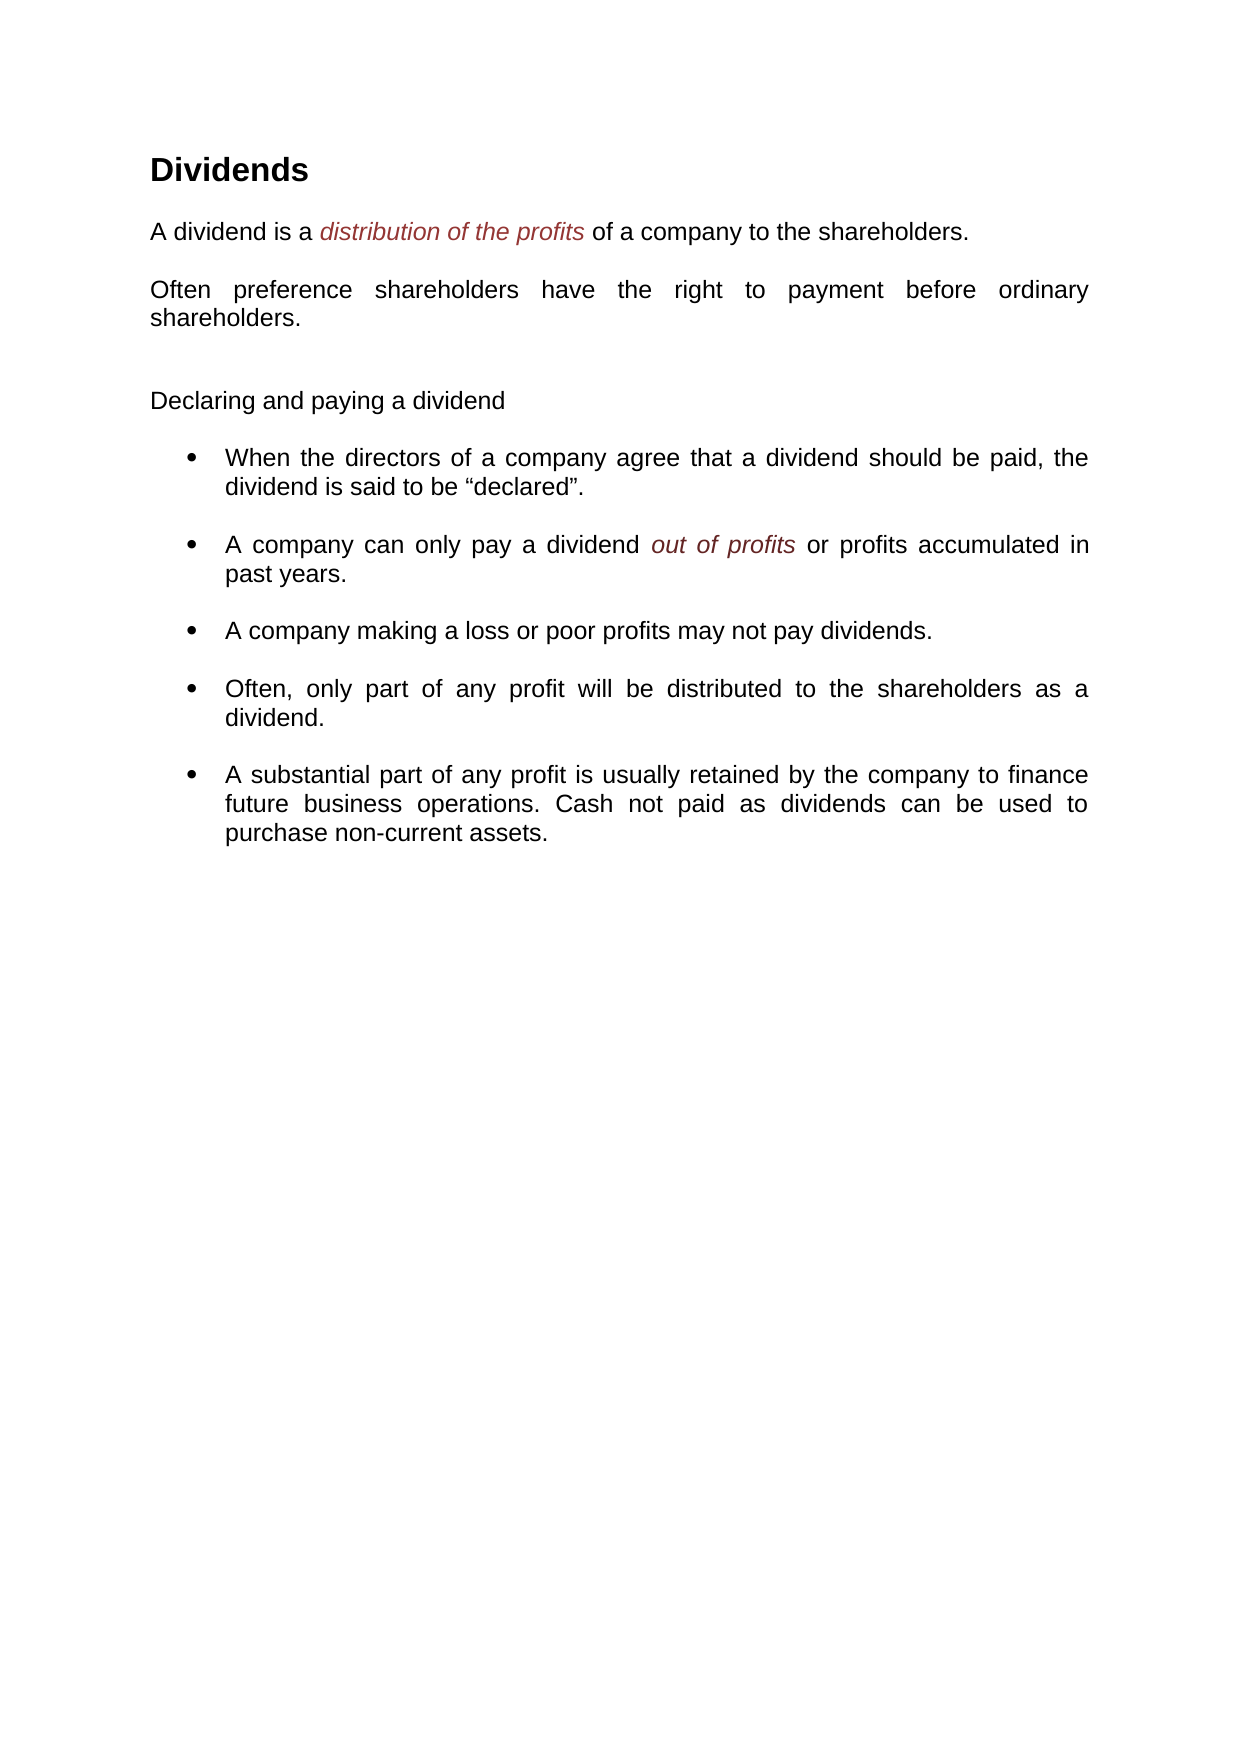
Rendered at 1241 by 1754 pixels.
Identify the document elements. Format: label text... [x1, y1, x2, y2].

list When the directors of a company agree that a dividend should be paid, the dividend is said to be “declared”. [187, 443, 1090, 501]
text Often preference shareholders have the right to payment before ordinary shareholders. [150, 275, 1090, 332]
text Dividends [150, 150, 1090, 188]
list A company can only pay a dividend out of profits or profits accumulated in past years. [187, 530, 1090, 587]
list A company making a loss or poor profits may not pay dividends. [187, 616, 1090, 645]
list A substantial part of any profit is usually retained by the company to finance future business operations. Cash not paid as dividends can be used to purchase non-current assets. [187, 760, 1090, 846]
text Declaring and paying a dividend [150, 386, 1090, 415]
text A dividend is a distribution of the profits of a company to the shareholders. [150, 217, 1090, 246]
list Often, only part of any profit will be distributed to the shareholders as a dividend. [187, 674, 1090, 731]
